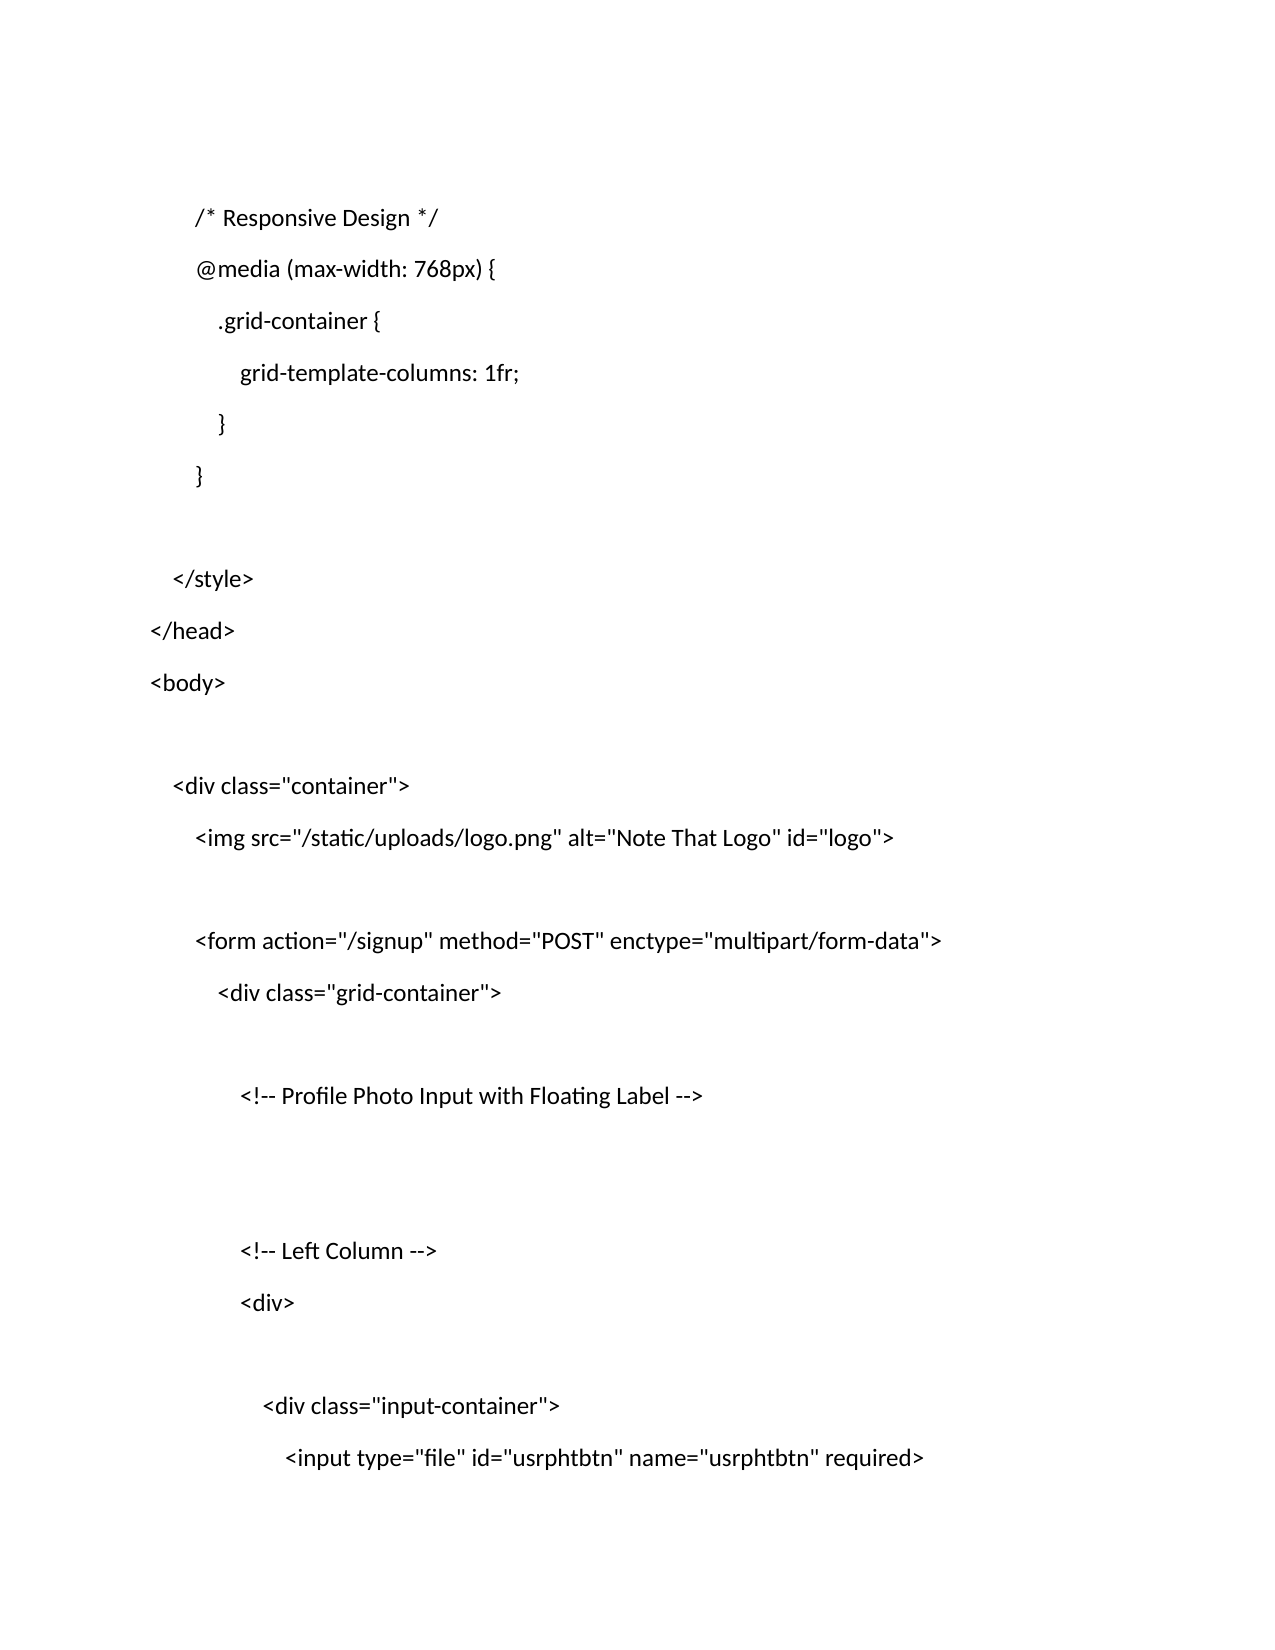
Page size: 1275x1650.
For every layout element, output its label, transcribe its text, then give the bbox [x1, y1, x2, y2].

text <div class="input-container"> [150, 1390, 1125, 1421]
text <form action="/signup" method="POST" enctype="multipart/form-data"> [150, 925, 1125, 956]
text <!-- Left Column --> [150, 1235, 1125, 1266]
text .grid-container { [150, 305, 1125, 336]
text <img src="/static/uploads/logo.png" alt="Note That Logo" id="logo"> [150, 822, 1125, 852]
text </style> [150, 563, 1125, 594]
text </head> [150, 615, 1125, 646]
text } [150, 408, 1125, 439]
text } [150, 460, 1125, 491]
text @media (max-width: 768px) { [150, 253, 1125, 284]
text <!-- Profile Photo Input with Floating Label --> [150, 1080, 1125, 1111]
text <div> [150, 1287, 1125, 1317]
text <div class="grid-container"> [150, 977, 1125, 1007]
text <body> [150, 667, 1125, 697]
text <div class="container"> [150, 770, 1125, 801]
text grid-template-columns: 1fr; [150, 357, 1125, 387]
text /* Responsive Design */ [150, 202, 1125, 232]
text <input type="file" id="usrphtbtn" name="usrphtbtn" required> [150, 1442, 1125, 1472]
